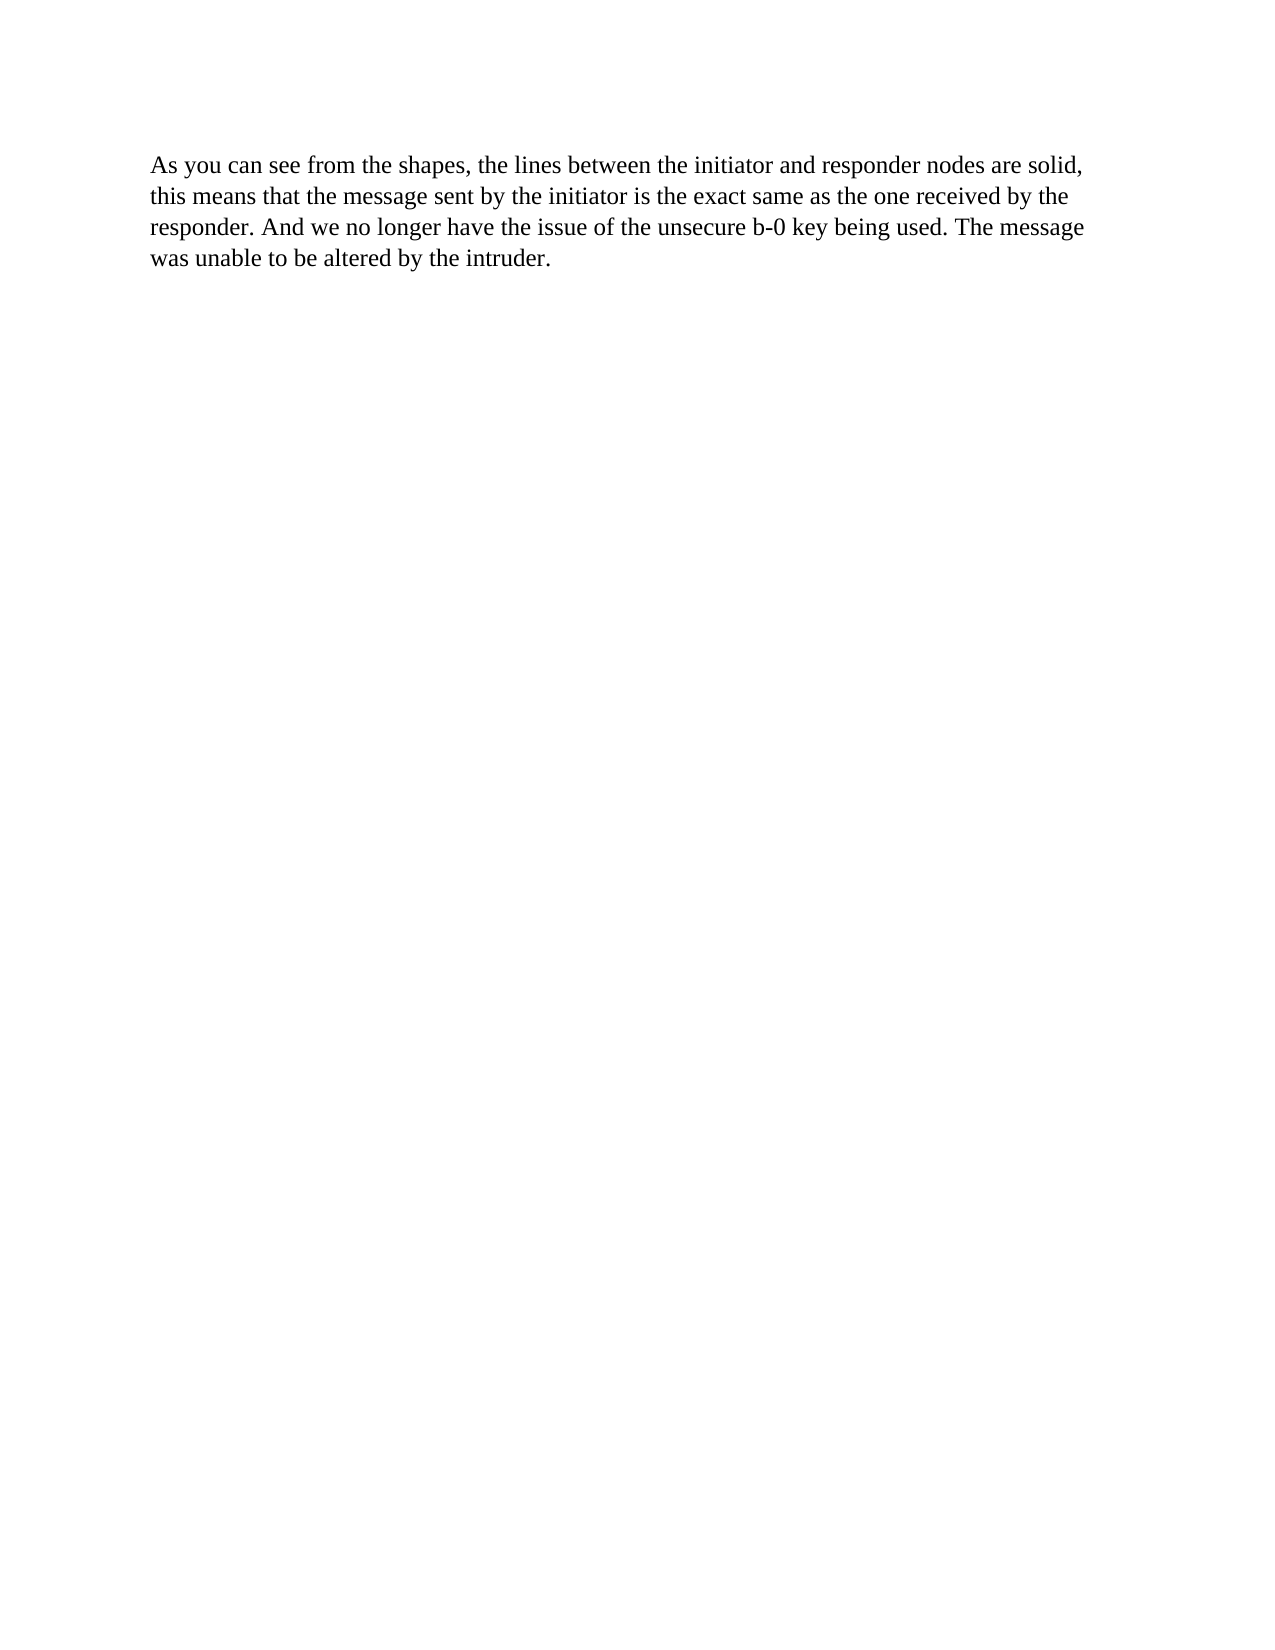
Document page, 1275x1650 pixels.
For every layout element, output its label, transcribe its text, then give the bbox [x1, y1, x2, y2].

text As you can see from the shapes, the lines between the initiator and responder nodes are solid, this means that the message sent by the initiator is the exact same as the one received by the responder. And we no longer have the issue of the unsecure b-0 key being used. The message was unable to be altered by the intruder. [150, 150, 1125, 272]
